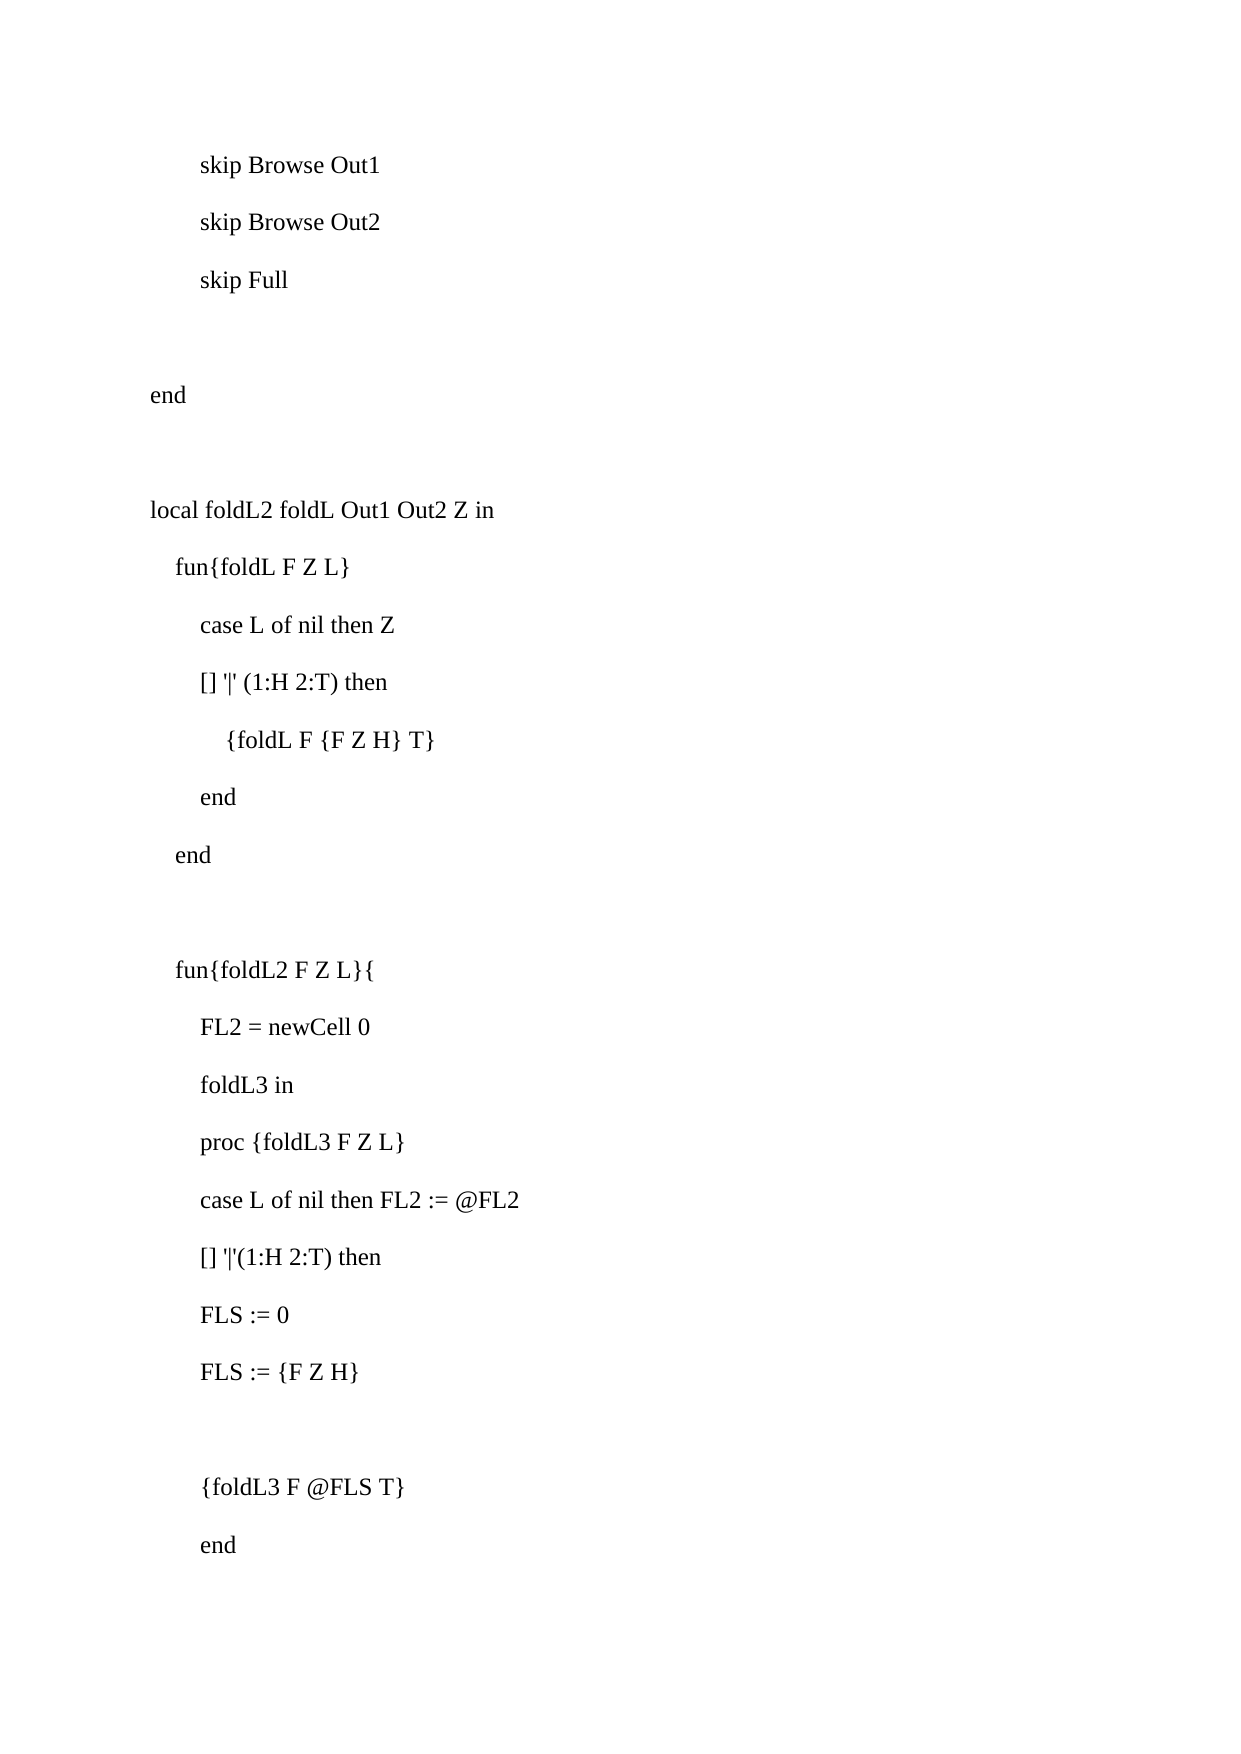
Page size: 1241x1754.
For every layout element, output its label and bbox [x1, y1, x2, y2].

text [150, 150, 1090, 1559]
